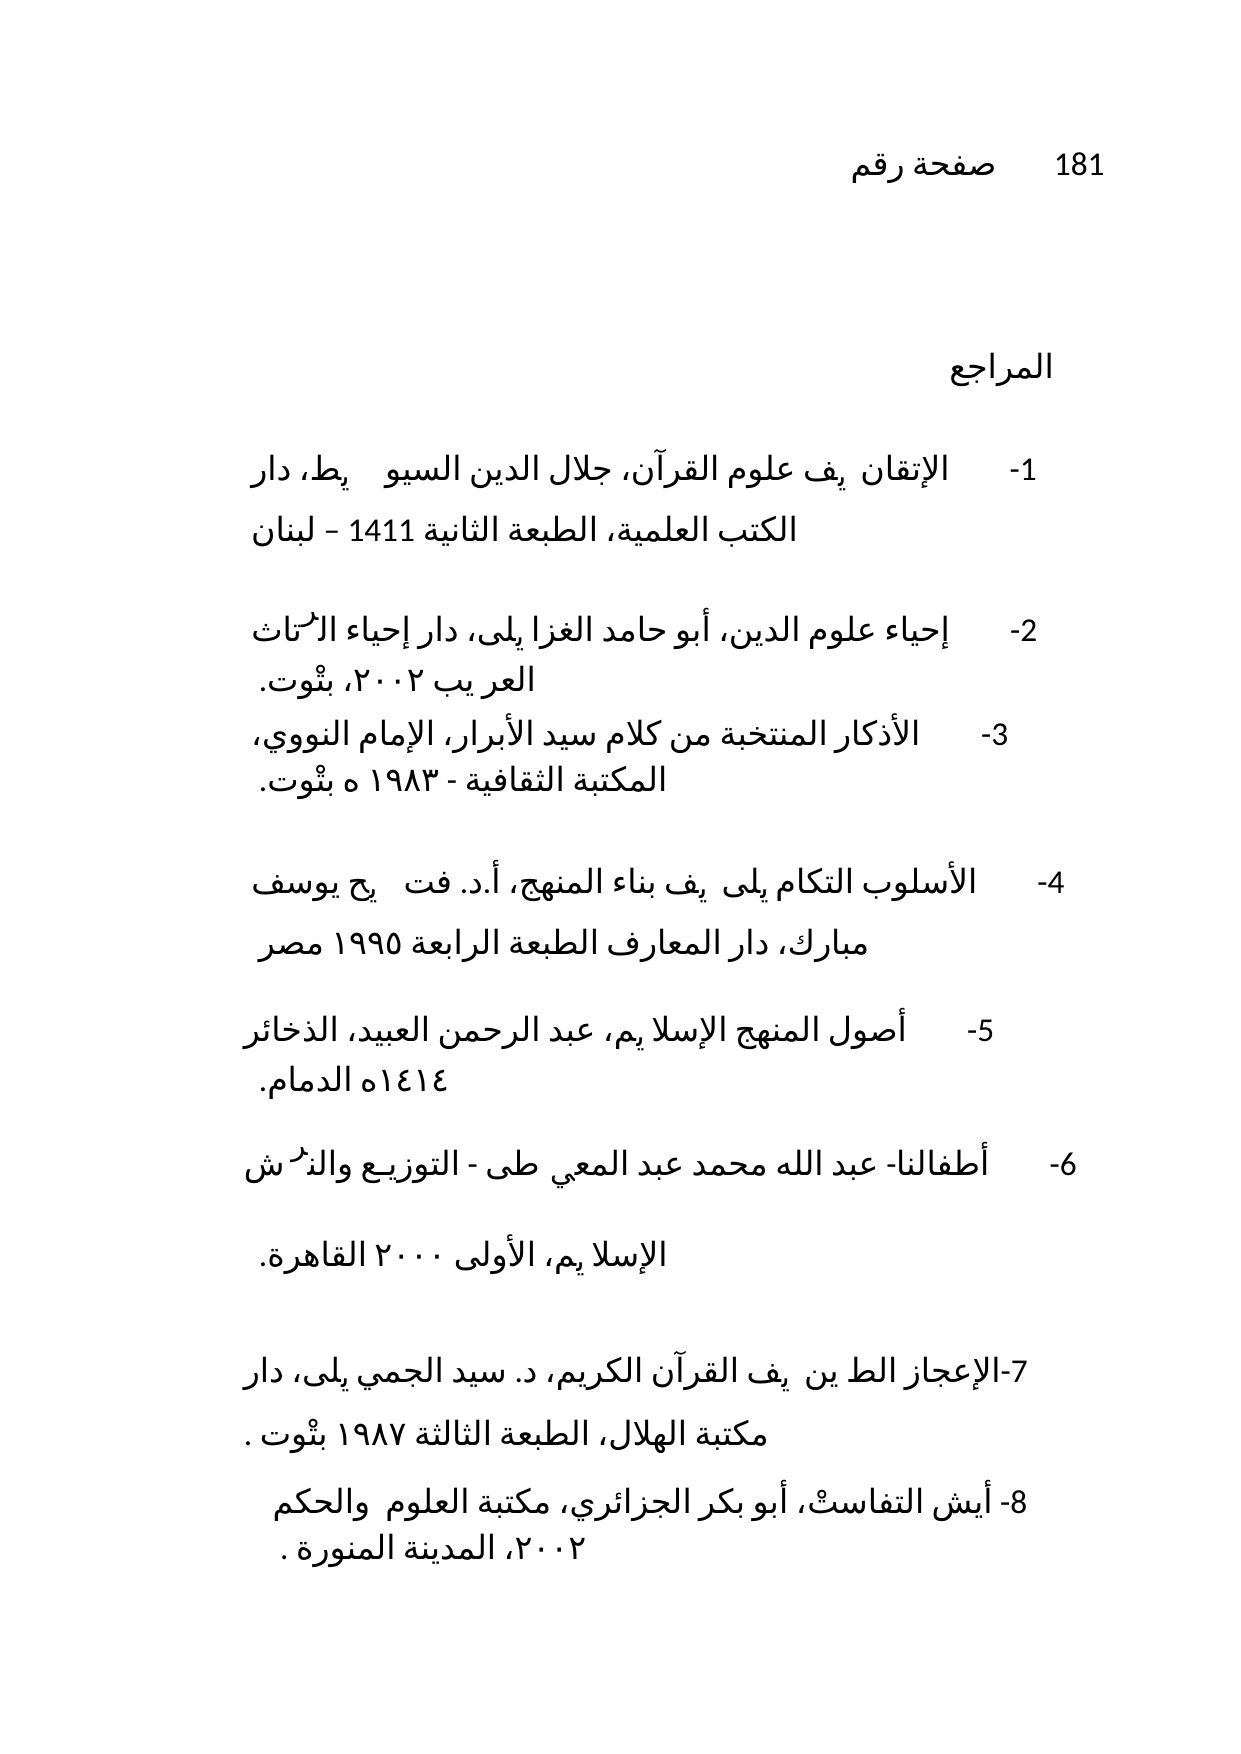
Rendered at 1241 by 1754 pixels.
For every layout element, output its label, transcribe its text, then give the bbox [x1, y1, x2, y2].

list صفحة رقم [187, 143, 1054, 184]
list أصول المنهج الإسلا يم، عبد الرحمن العبيد، الذخائر ١٤١٤ه الدمام. [244, 991, 1055, 1099]
text المراجع [187, 347, 1054, 387]
list الإتقان يف علوم القرآن، جلال الدين السيو يط، دار الكتب العلمية، الطبعة الثانية 1411 – لبنان [244, 431, 1055, 550]
list الأذكار المنتخبة من كلام سيد الأبرار، الإمام النووي، المكتبة الثقافية - ١٩٨٣ ه بتْوت. [244, 713, 1055, 800]
list الأسلوب التكام يلى يف بناء المنهج، أ.د. فت يح يوسف مبارك، دار المعارف الطبعة الرابعة ١٩٩٥ مصر [244, 844, 1055, 962]
list إحياء علوم الدين، أبو حامد الغزا يلى، دار إحياء الرتاث العر يب ۲۰۰۲، بتْوت. [244, 592, 1055, 700]
text 7-الإعجاز الط ين يف القرآن الكريم، د. سيد الجمي يلى، دار مكتبة الهلال، الطبعة الثالثة ١٩٨٧ بتْوت . [236, 1333, 1055, 1454]
text 8- أيش التفاستْ، أبو بكر الجزائري، مكتبة العلوم والحكم ٢٠٠٢، المدينة المنورة . [272, 1481, 1055, 1568]
list أطفالنا- عبد الله محمد عبد المعي طى - التوزيـع والنر ش الإسلا يم، الأولى ٢٠٠٠ القاهرة. [244, 1126, 1055, 1279]
